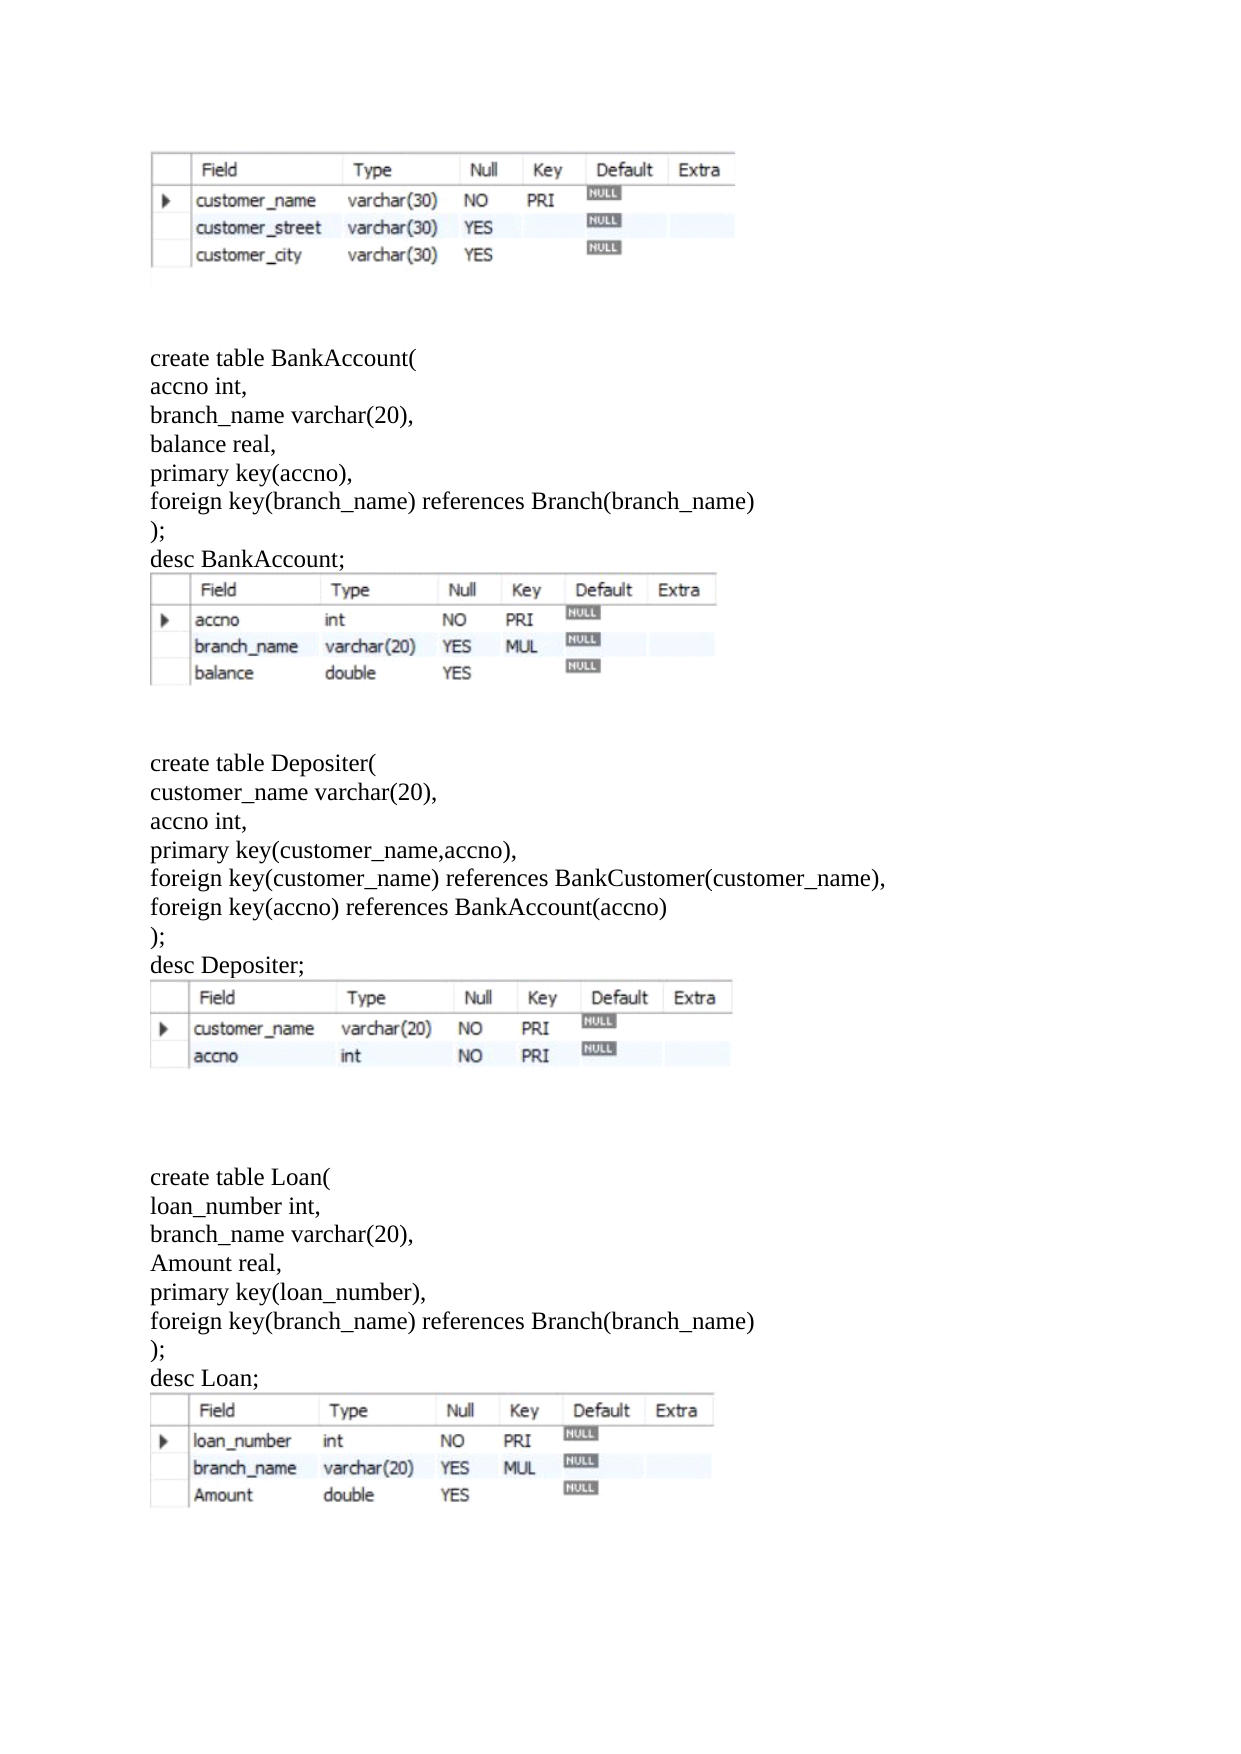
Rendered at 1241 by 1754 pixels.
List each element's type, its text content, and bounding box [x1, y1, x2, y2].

text foreign key(branch_name) references Branch(branch_name) [150, 1306, 1090, 1334]
text create table BankAccount( [150, 343, 1090, 371]
text desc BankAccount; [150, 544, 1090, 573]
text desc Depositer; [150, 950, 1090, 978]
text balance real, [150, 429, 1090, 458]
text branch_name varchar(20), [150, 400, 1090, 429]
text foreign key(accno) references BankAccount(accno) [150, 892, 1090, 921]
text customer_name varchar(20), [150, 777, 1090, 806]
text accno int, [150, 371, 1090, 400]
picture [150, 150, 736, 286]
text branch_name varchar(20), [150, 1219, 1090, 1248]
text loan_number int, [150, 1191, 1090, 1219]
picture [150, 978, 744, 1076]
text ); [150, 515, 1090, 544]
text primary key(customer_name,accno), [150, 835, 1090, 863]
text Amount real, [150, 1248, 1090, 1277]
text ); [150, 921, 1090, 950]
text desc Loan; [150, 1363, 1090, 1392]
text accno int, [150, 806, 1090, 835]
picture [150, 1391, 719, 1521]
picture [150, 572, 719, 691]
text primary key(accno), [150, 458, 1090, 486]
text create table Depositer( [150, 748, 1090, 777]
text create table Loan( [150, 1162, 1090, 1191]
text foreign key(branch_name) references Branch(branch_name) [150, 486, 1090, 515]
text primary key(loan_number), [150, 1277, 1090, 1306]
text foreign key(customer_name) references BankCustomer(customer_name), [150, 863, 1090, 892]
text ); [150, 1334, 1090, 1363]
